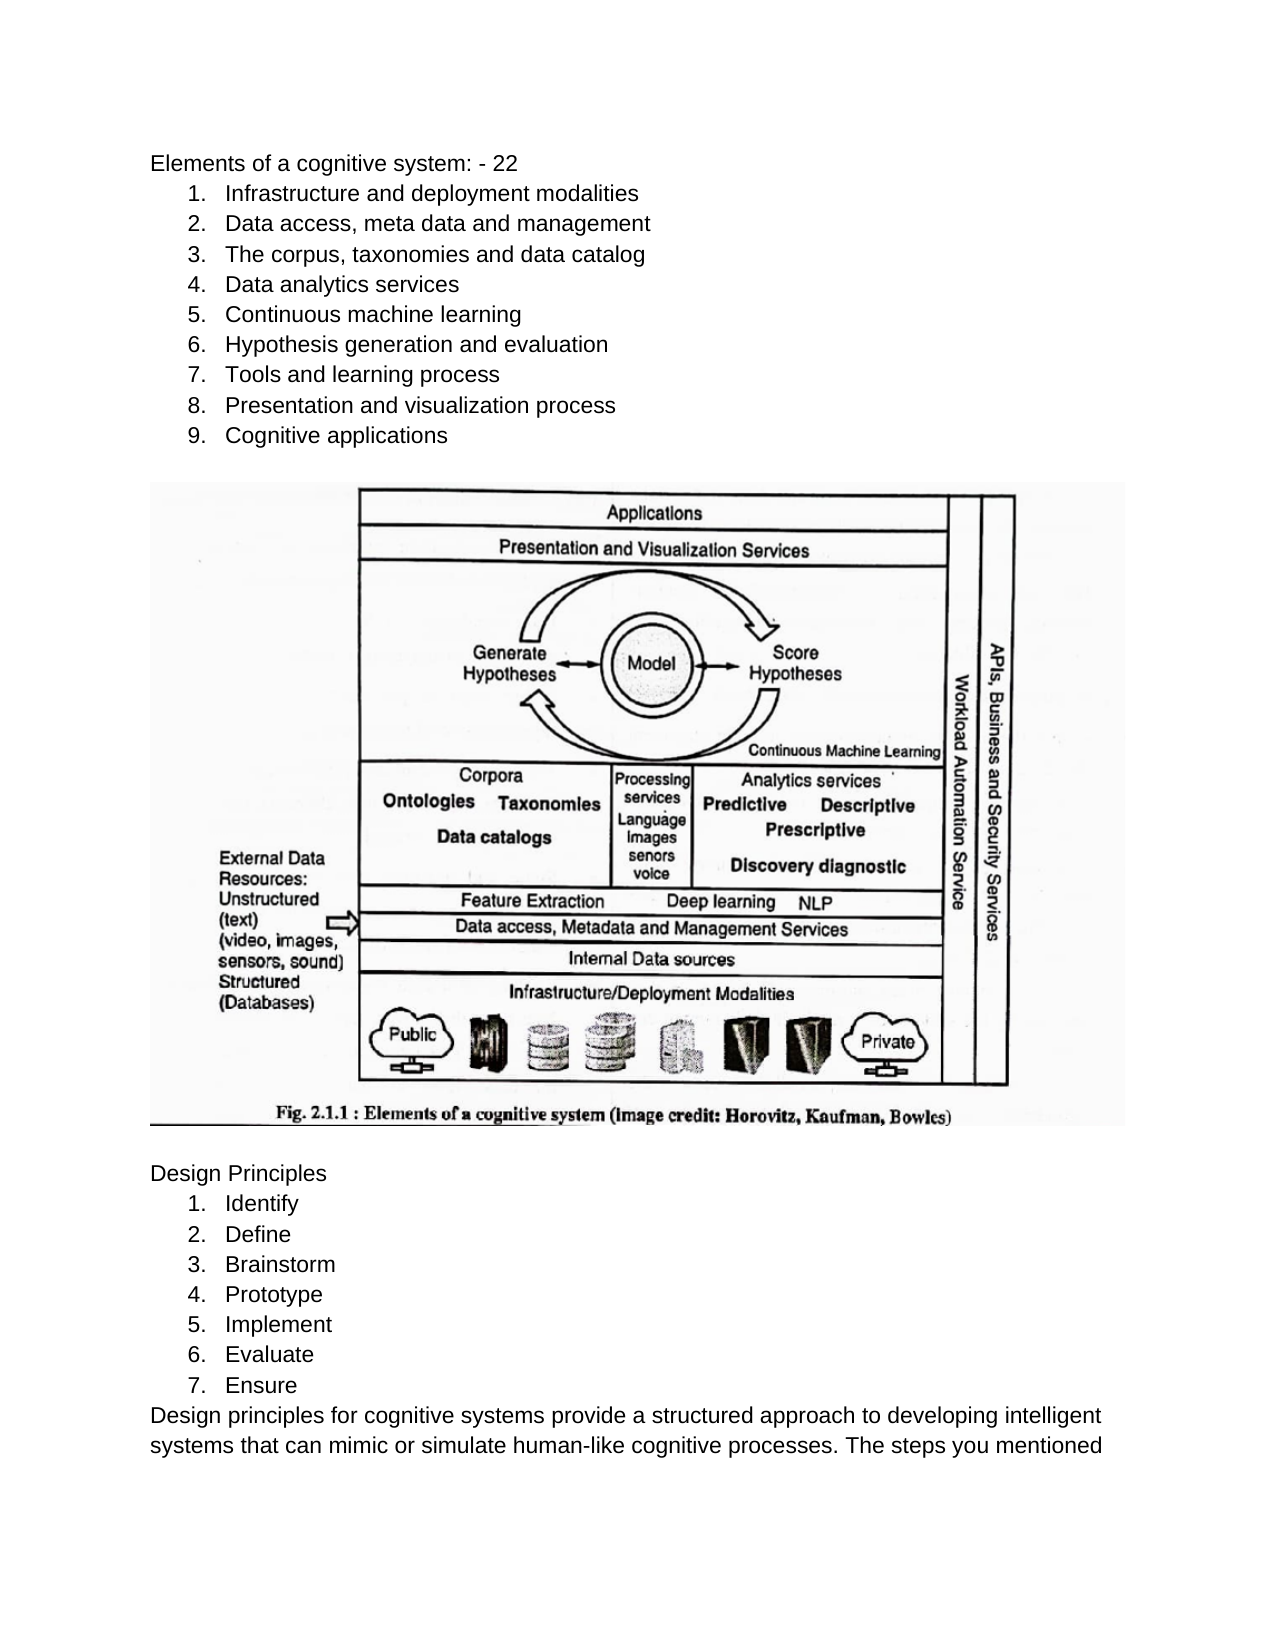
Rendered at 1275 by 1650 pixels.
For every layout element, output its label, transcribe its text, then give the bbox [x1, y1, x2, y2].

list Data access, meta data and management [187, 210, 1125, 237]
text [150, 1402, 1125, 1458]
list Tools and learning process [187, 361, 1125, 388]
list Data analytics services [187, 271, 1125, 297]
list Brainstorm [187, 1251, 1125, 1277]
list Implement [187, 1311, 1125, 1337]
text Design Principles [150, 1160, 1125, 1186]
list Infrastructure and deployment modalities [187, 180, 1125, 207]
list Continuous machine learning [187, 301, 1125, 327]
list Evaluate [187, 1341, 1125, 1368]
list Define [187, 1221, 1125, 1247]
list Prototype [187, 1281, 1125, 1307]
list The corpus, taxonomies and data catalog [187, 241, 1125, 267]
list Cognitive applications [187, 422, 1125, 448]
picture [150, 482, 1125, 1126]
list Ensure [187, 1372, 1125, 1398]
list Identify [187, 1190, 1125, 1217]
text Elements of a cognitive system: - 22 [150, 150, 1125, 176]
list Presentation and visualization process [187, 392, 1125, 418]
list Hypothesis generation and evaluation [187, 331, 1125, 358]
